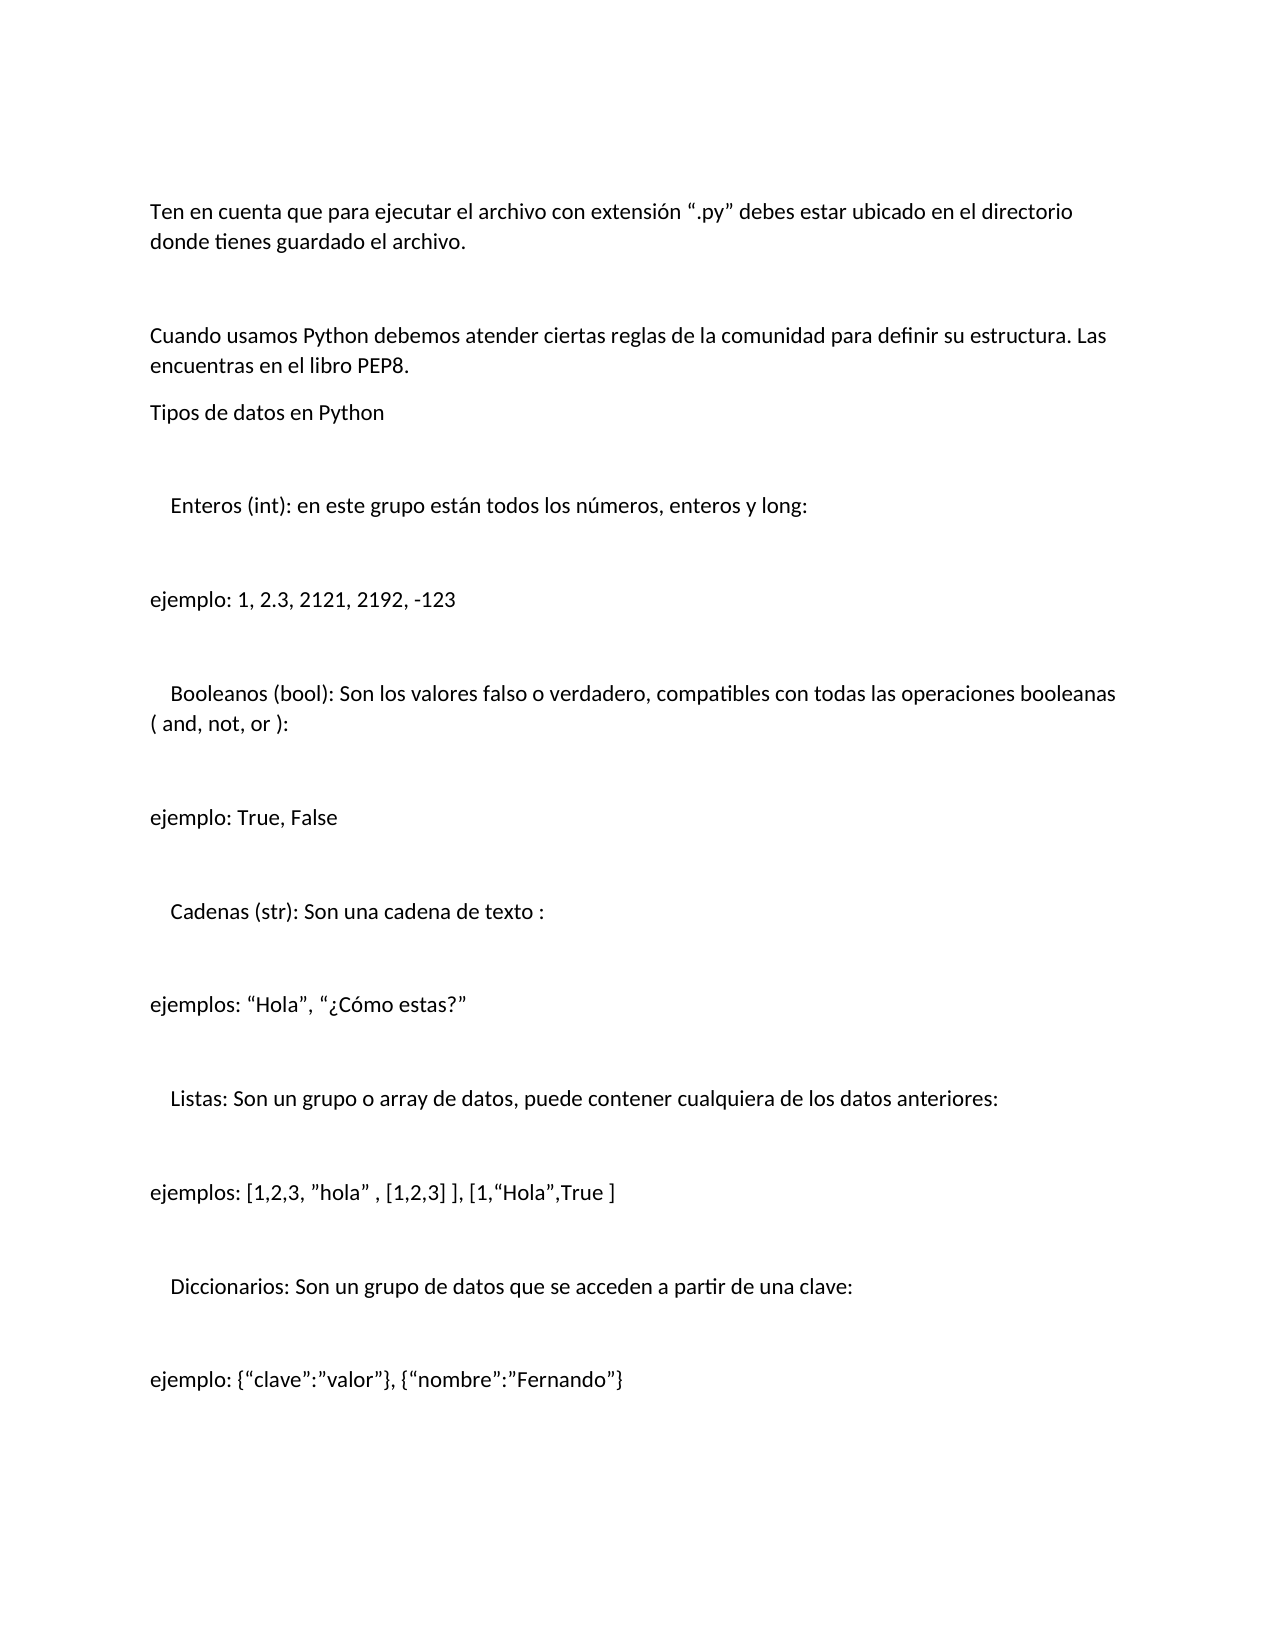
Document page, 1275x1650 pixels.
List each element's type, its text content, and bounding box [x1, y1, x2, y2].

text ejemplos: “Hola”, “¿Cómo estas?” [150, 991, 1125, 1019]
text Listas: Son un grupo o array de datos, puede contener cualquiera de los datos anteriores: [150, 1084, 1125, 1112]
text ejemplo: 1, 2.3, 2121, 2192, -123 [150, 585, 1125, 613]
text Cuando usamos Python debemos atender ciertas reglas de la comunidad para definir su estructura. Las encuentras en el libro PEP8. [150, 321, 1125, 379]
text ejemplo: {“clave”:”valor”}, {“nombre”:”Fernando”} [150, 1366, 1125, 1394]
text Ten en cuenta que para ejecutar el archivo con extensión “.py” debes estar ubicado en el directorio donde tienes guardado el archivo. [150, 197, 1125, 255]
text Tipos de datos en Python [150, 398, 1125, 426]
text Enteros (int): en este grupo están todos los números, enteros y long: [150, 492, 1125, 520]
text ejemplos: [1,2,3, ”hola” , [1,2,3] ], [1,“Hola”,True ] [150, 1178, 1125, 1206]
text Booleanos (bool): Son los valores falso o verdadero, compatibles con todas las operaciones booleanas ( and, not, or ): [150, 679, 1125, 737]
text ejemplo: True, False [150, 803, 1125, 831]
text Cadenas (str): Son una cadena de texto : [150, 897, 1125, 925]
text Diccionarios: Son un grupo de datos que se acceden a partir de una clave: [150, 1272, 1125, 1300]
